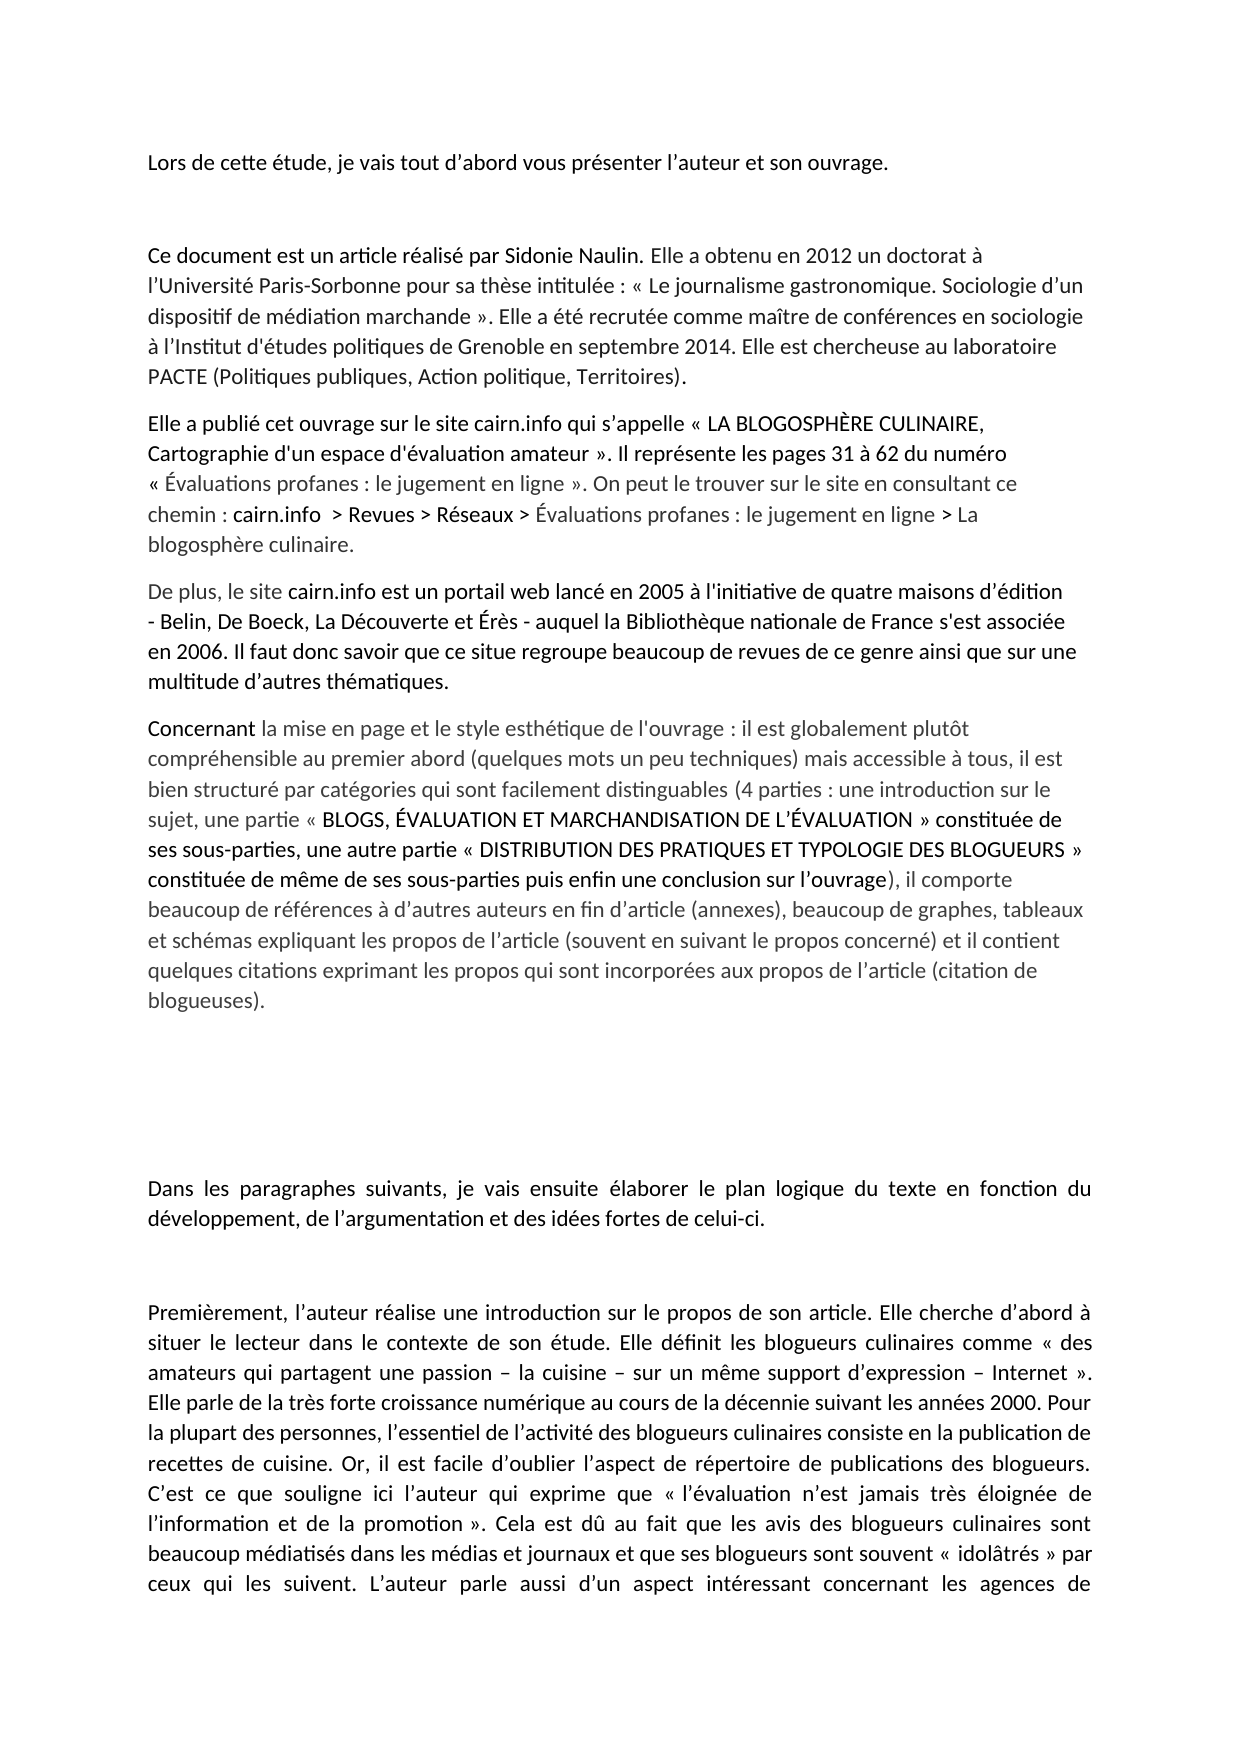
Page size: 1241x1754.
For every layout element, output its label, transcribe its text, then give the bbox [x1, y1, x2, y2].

text Ce document est un article réalisé par Sidonie Naulin. Elle a obtenu en 2012 un doctorat à l’Université Paris-Sorbonne pour sa thèse intitulée : « Le journalisme gastronomique. Sociologie d’un dispositif de médiation marchande ». Elle a été recrutée comme maître de conférences en sociologie à l’Institut d'études politiques de Grenoble en septembre 2014. Elle est chercheuse au laboratoire PACTE (Politiques publiques, Action politique, Territoires). [148, 241, 1093, 390]
text Elle a publié cet ouvrage sur le site cairn.info qui s’appelle « LA BLOGOSPHÈRE CULINAIRE, Cartographie d'un espace d'évaluation amateur ». Il représente les pages 31 à 62 du numéro « Évaluations profanes : le jugement en ligne ». On peut le trouver sur le site en consultant ce chemin : cairn.info > Revues > Réseaux > Évaluations profanes : le jugement en ligne > La blogosphère culinaire. [148, 409, 1093, 558]
text Concernant la mise en page et le style esthétique de l'ouvrage : il est globalement plutôt compréhensible au premier abord (quelques mots un peu techniques) mais accessible à tous, il est bien structuré par catégories qui sont facilement distinguables (4 parties : une introduction sur le sujet, une partie « BLOGS, ÉVALUATION ET MARCHANDISATION DE L’ÉVALUATION » constituée de ses sous-parties, une autre partie « DISTRIBUTION DES PRATIQUES ET TYPOLOGIE DES BLOGUEURS » constituée de même de ses sous-parties puis enfin une conclusion sur l’ouvrage), il comporte beaucoup de références à d’autres auteurs en fin d’article (annexes), beaucoup de graphes, tableaux et schémas expliquant les propos de l’article (souvent en suivant le propos concerné) et il contient quelques citations exprimant les propos qui sont incorporées aux propos de l’article (citation de blogueuses). [148, 714, 1093, 1014]
text De plus, le site cairn.info est un portail web lancé en 2005 à l'initiative de quatre maisons d’édition - Belin, De Boeck, La Découverte et Érès - auquel la Bibliothèque nationale de France s'est associée en 2006. Il faut donc savoir que ce situe regroupe beaucoup de revues de ce genre ainsi que sur une multitude d’autres thématiques. [148, 577, 1093, 695]
text Dans les paragraphes suivants, je vais ensuite élaborer le plan logique du texte en fonction du développement, de l’argumentation et des idées fortes de celui-ci. [148, 1174, 1093, 1232]
text Lors de cette étude, je vais tout d’abord vous présenter l’auteur et son ouvrage. [148, 148, 1093, 176]
